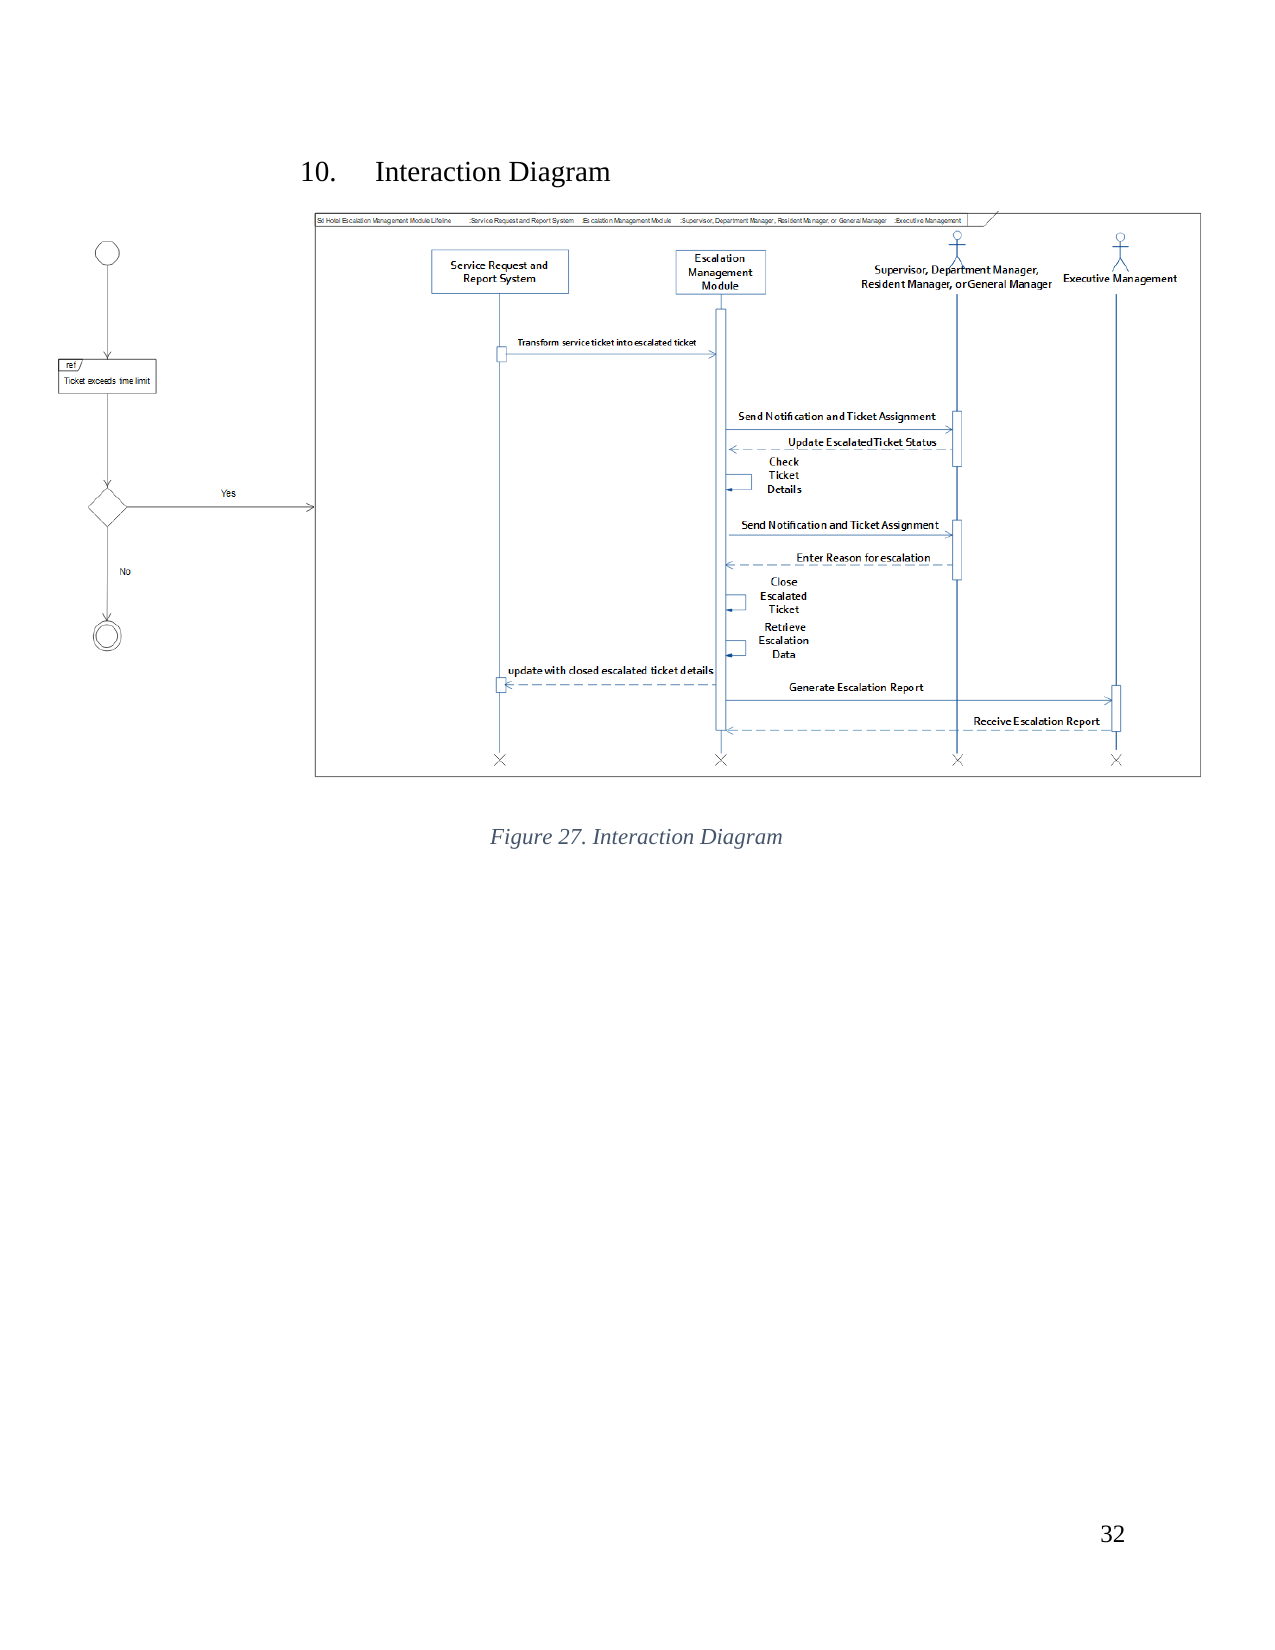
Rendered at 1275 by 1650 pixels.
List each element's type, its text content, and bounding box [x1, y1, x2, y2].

picture [57, 211, 1202, 778]
text Figure 27. Interaction Diagram [150, 823, 1125, 849]
subtitle Interaction Diagram [300, 154, 1125, 188]
